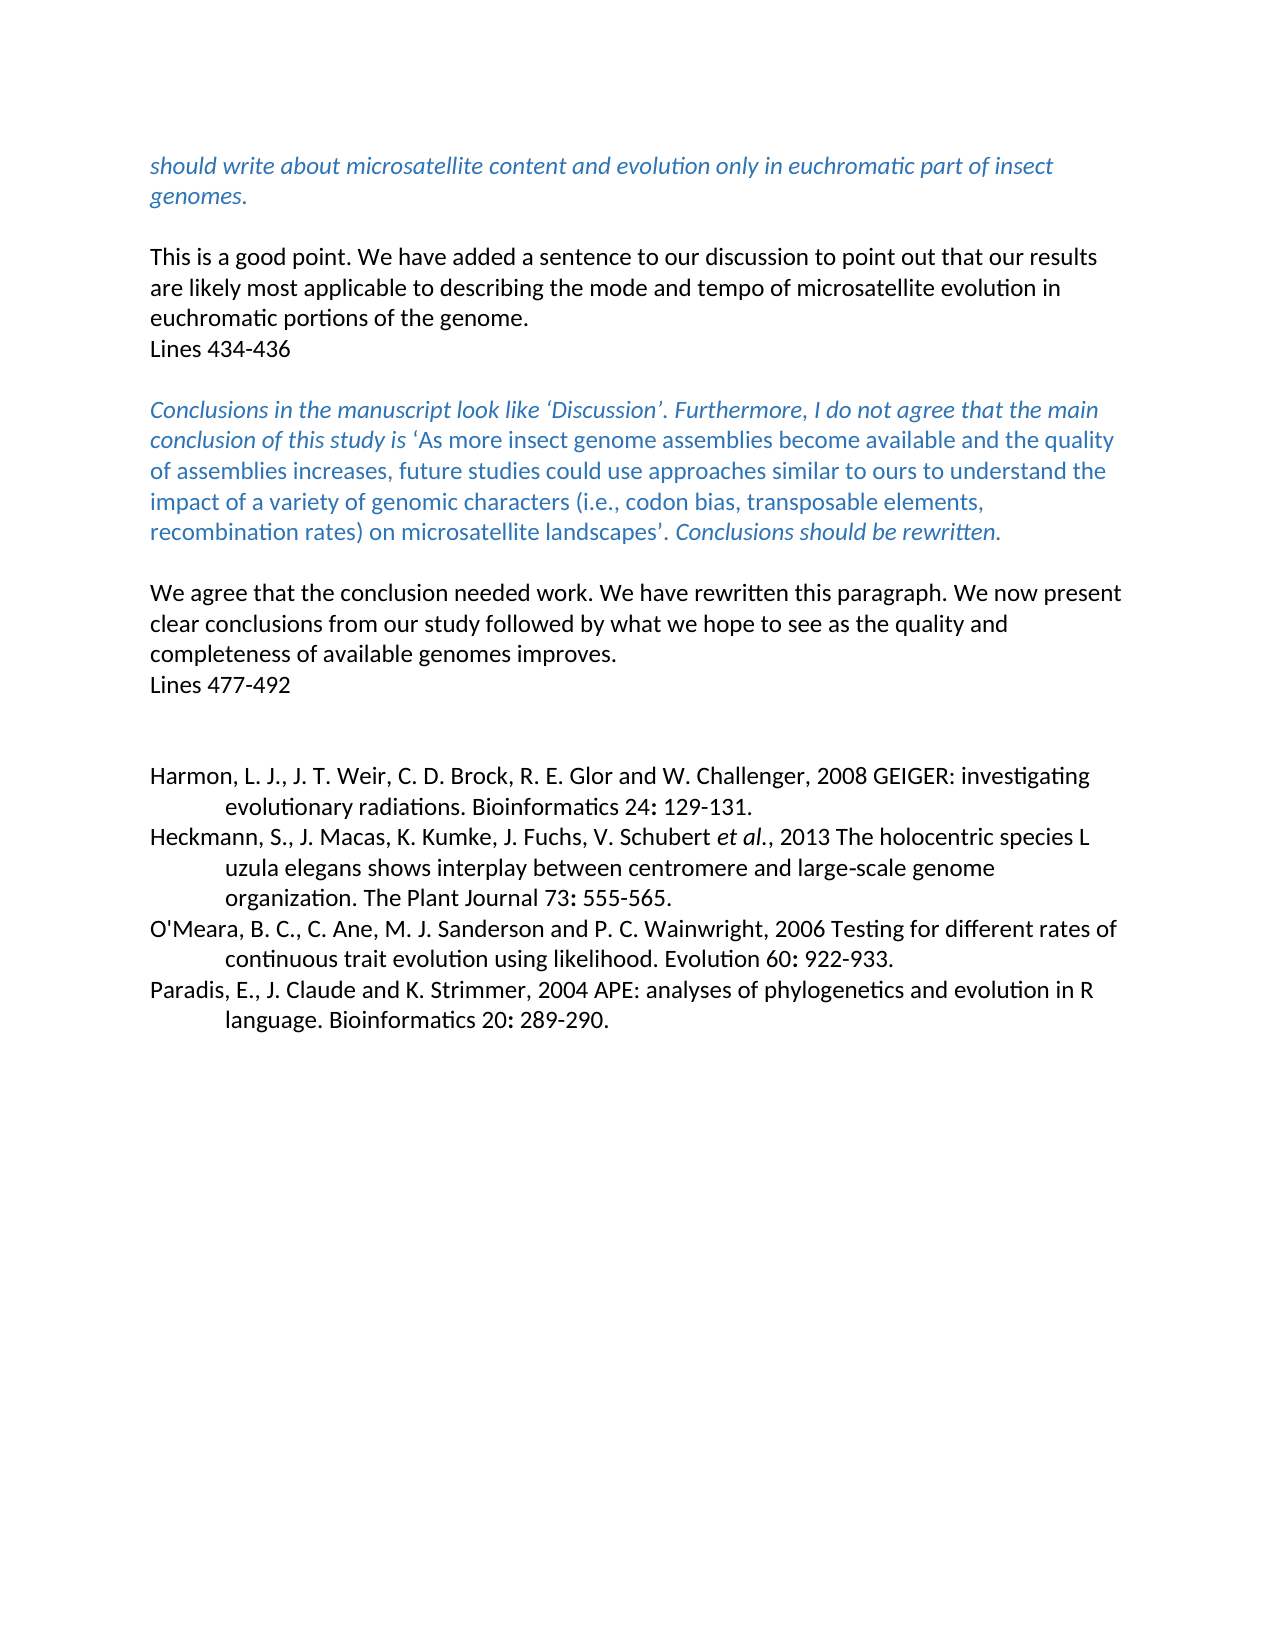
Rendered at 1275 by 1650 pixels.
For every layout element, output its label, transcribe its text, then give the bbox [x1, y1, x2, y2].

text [150, 150, 1125, 211]
text Lines 434-436 [150, 333, 1125, 364]
text Conclusions in the manuscript look like ‘Discussion’. Furthermore, I do not agree that the main conclusion of this study is ‘As more insect genome assemblies become available and the quality of assemblies increases, future studies could use approaches similar to ours to understand the impact of a variety of genomic characters (i.e., codon bias, transposable elements, recombination rates) on microsatellite landscapes’. Conclusions should be rewritten. [150, 394, 1125, 547]
text Heckmann, S., J. Macas, K. Kumke, J. Fuchs, V. Schubert et al., 2013 The holocentric species L uzula elegans shows interplay between centromere and large‐scale genome organization. The Plant Journal 73: 555-565. [150, 821, 1125, 913]
text This is a good point. We have added a sentence to our discussion to point out that our results are likely most applicable to describing the mode and tempo of microsatellite evolution in euchromatic portions of the genome. [150, 242, 1125, 333]
text O'Meara, B. C., C. Ane, M. J. Sanderson and P. C. Wainwright, 2006 Testing for different rates of continuous trait evolution using likelihood. Evolution 60: 922-933. [150, 913, 1125, 974]
text We agree that the conclusion needed work. We have rewritten this paragraph. We now present clear conclusions from our study followed by what we hope to see as the quality and completeness of available genomes improves. [150, 577, 1125, 669]
text Harmon, L. J., J. T. Weir, C. D. Brock, R. E. Glor and W. Challenger, 2008 GEIGER: investigating evolutionary radiations. Bioinformatics 24: 129-131. [150, 760, 1125, 821]
text Paradis, E., J. Claude and K. Strimmer, 2004 APE: analyses of phylogenetics and evolution in R language. Bioinformatics 20: 289-290. [150, 974, 1125, 1035]
text Lines 477-492 [150, 669, 1125, 699]
